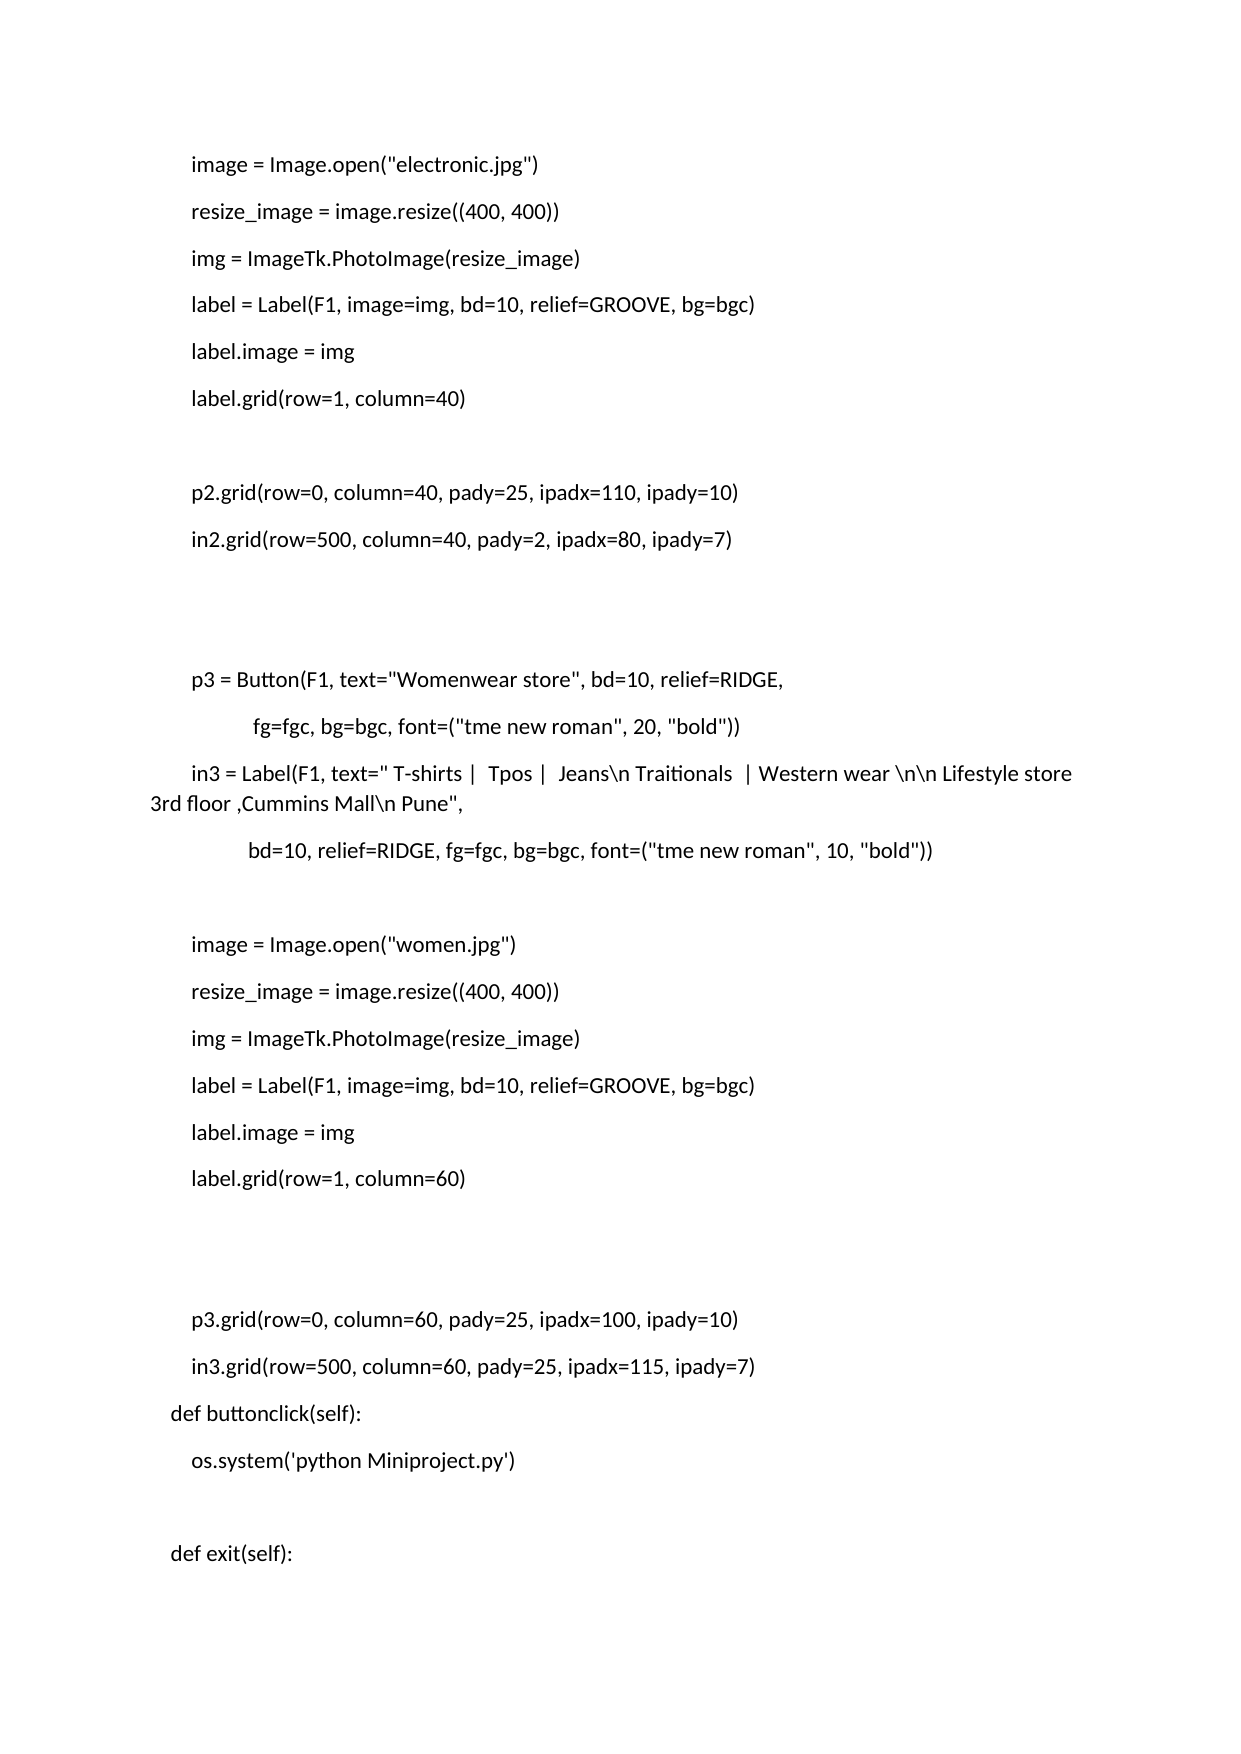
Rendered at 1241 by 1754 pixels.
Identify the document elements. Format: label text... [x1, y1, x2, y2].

text p3 = Button(F1, text="Womenwear store", bd=10, relief=RIDGE, [150, 666, 1090, 694]
text resize_image = image.resize((400, 400)) [150, 977, 1090, 1005]
text img = ImageTk.PhotoImage(resize_image) [150, 1024, 1090, 1052]
text in2.grid(row=500, column=40, pady=2, ipadx=80, ipady=7) [150, 525, 1090, 553]
text bd=10, relief=RIDGE, fg=fgc, bg=bgc, font=("tme new roman", 10, "bold")) [150, 836, 1090, 864]
text img = ImageTk.PhotoImage(resize_image) [150, 244, 1090, 272]
text in3 = Label(F1, text=" T-shirts | Tpos | Jeans\n Traitionals | Western wear \n\n Lifestyle store 3rd floor ,Cummins Mall\n Pune", [150, 759, 1090, 818]
text label.image = img [150, 337, 1090, 366]
text in3.grid(row=500, column=60, pady=25, ipadx=115, ipady=7) [150, 1352, 1090, 1380]
text def buttonclick(self): [150, 1399, 1090, 1427]
text label.grid(row=1, column=40) [150, 384, 1090, 412]
text label = Label(F1, image=img, bd=10, relief=GROOVE, bg=bgc) [150, 291, 1090, 319]
text label.image = img [150, 1118, 1090, 1146]
text fg=fgc, bg=bgc, font=("tme new roman", 20, "bold")) [150, 712, 1090, 741]
text label = Label(F1, image=img, bd=10, relief=GROOVE, bg=bgc) [150, 1071, 1090, 1099]
text image = Image.open("women.jpg") [150, 930, 1090, 958]
text p2.grid(row=0, column=40, pady=25, ipadx=110, ipady=10) [150, 478, 1090, 506]
text p3.grid(row=0, column=60, pady=25, ipadx=100, ipady=10) [150, 1305, 1090, 1333]
text image = Image.open("electronic.jpg") [150, 150, 1090, 178]
text resize_image = image.resize((400, 400)) [150, 197, 1090, 225]
text os.system('python Miniproject.py') [150, 1446, 1090, 1474]
text label.grid(row=1, column=60) [150, 1164, 1090, 1193]
text def exit(self): [150, 1539, 1090, 1568]
